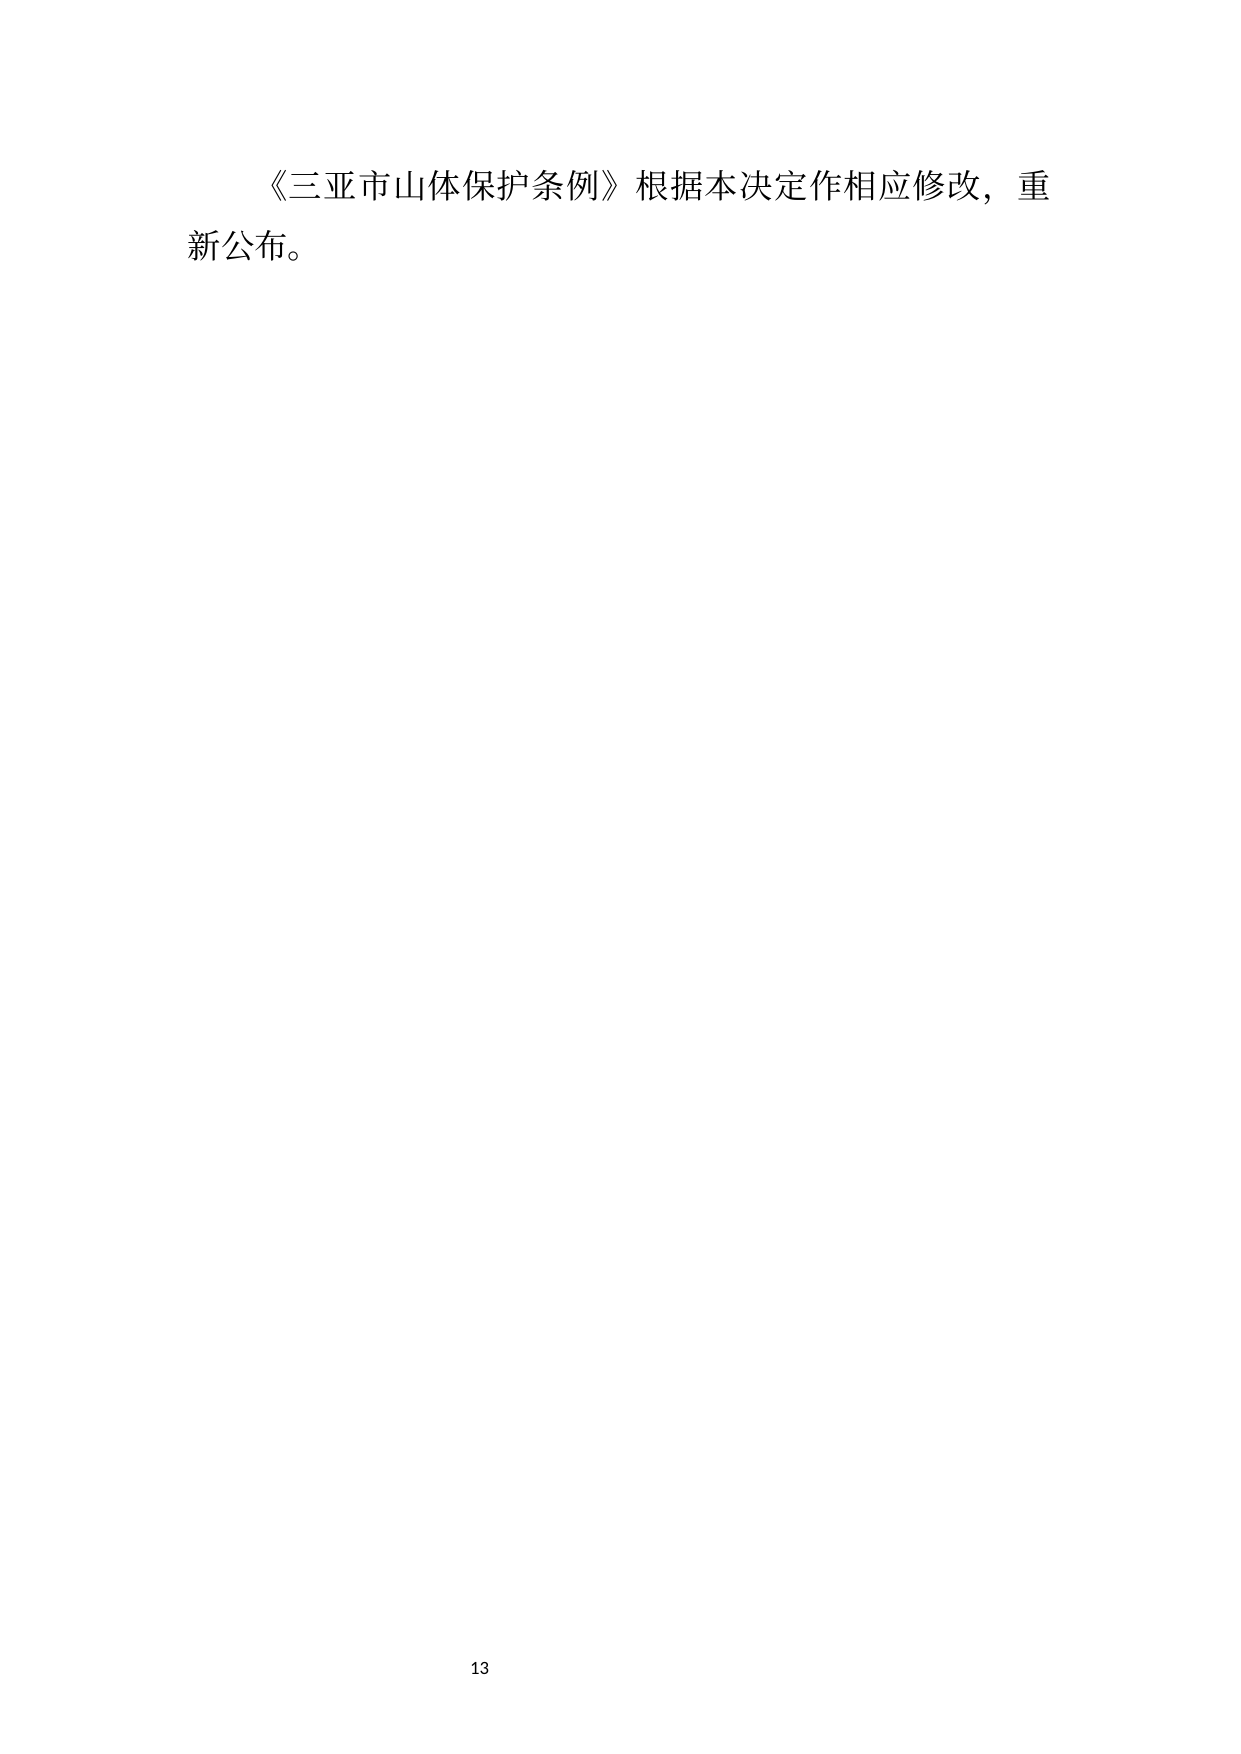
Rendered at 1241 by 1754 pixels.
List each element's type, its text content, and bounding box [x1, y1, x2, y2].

text 《三亚市山体保护条例》根据本决定作相应修改，重新公布。 [187, 150, 1053, 270]
